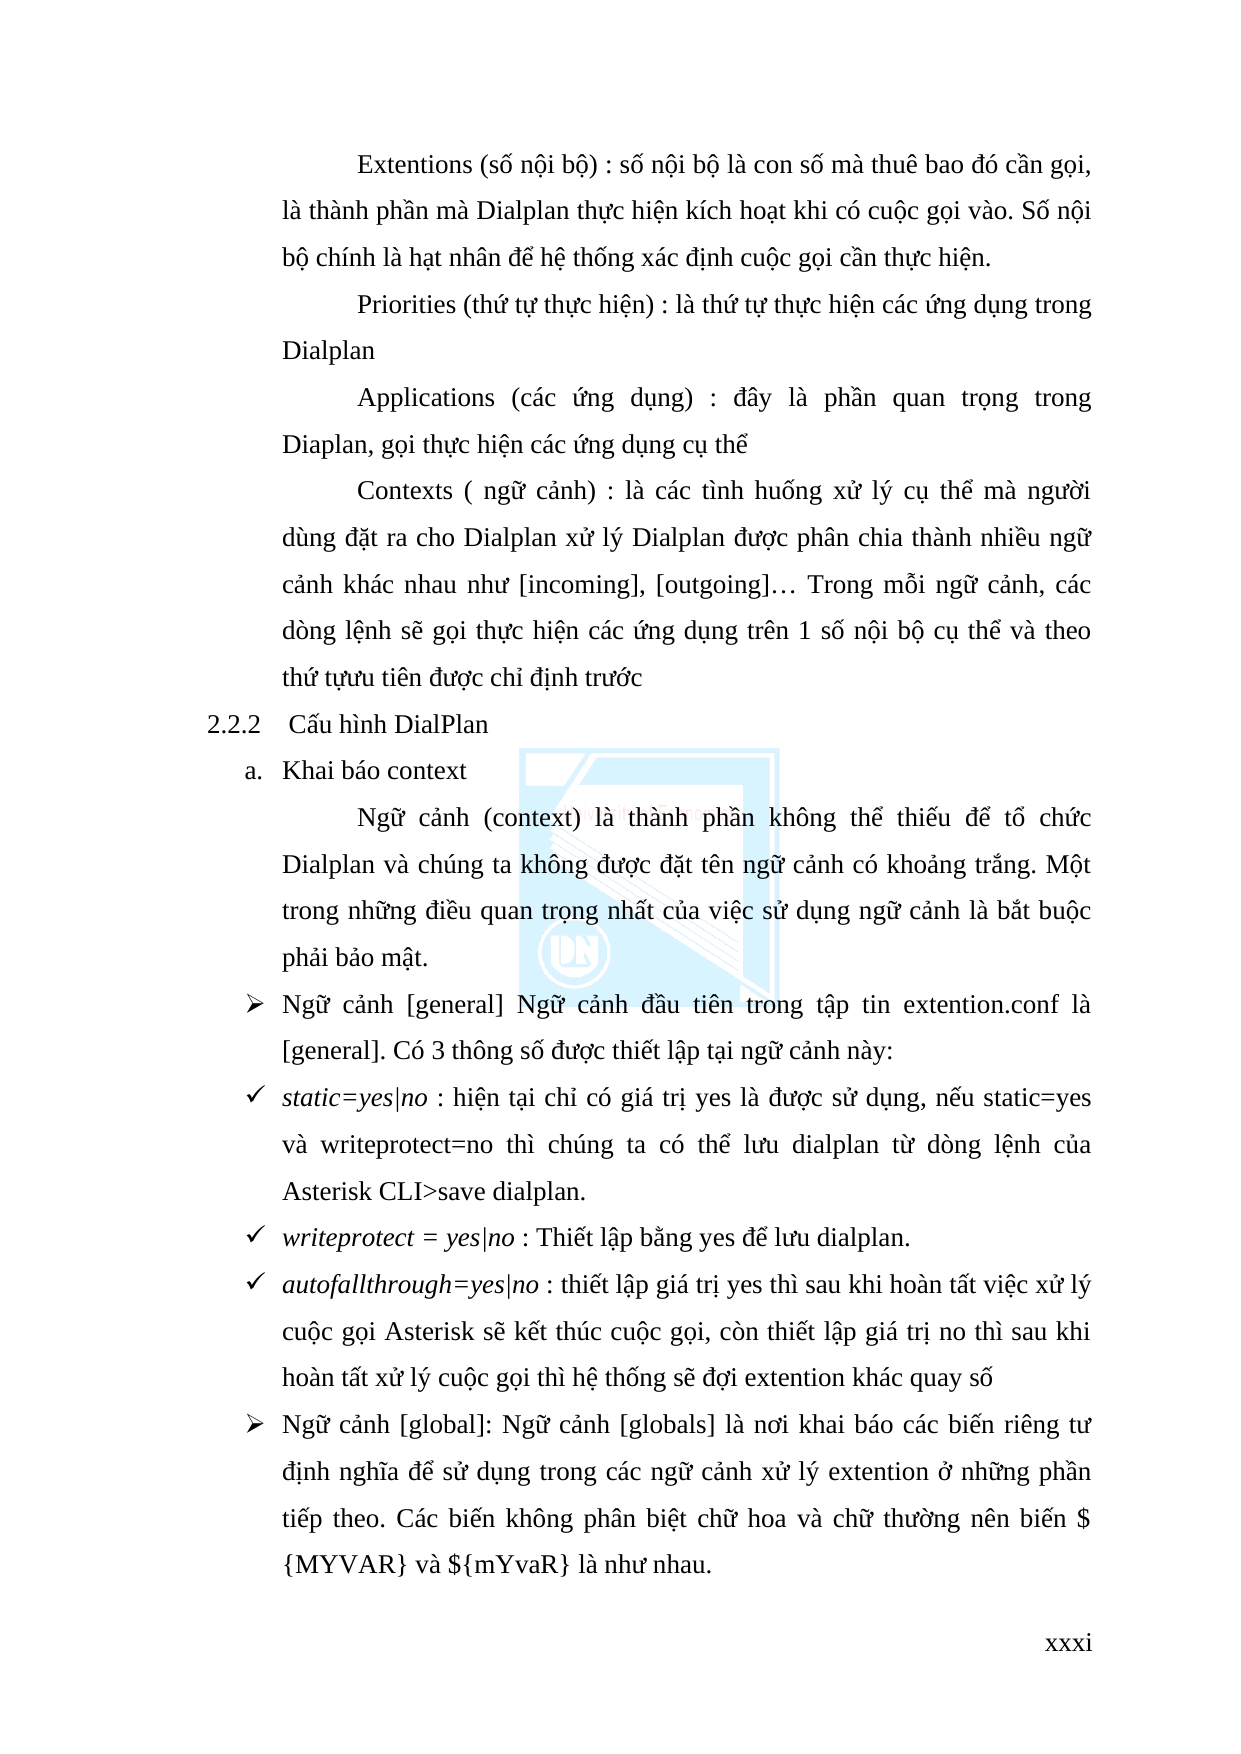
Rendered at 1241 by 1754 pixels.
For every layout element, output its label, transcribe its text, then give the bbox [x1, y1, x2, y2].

list Ngữ cảnh (context) là thành phần không thể thiếu để tổ chức Dialplan và chúng ta không được đặt tên ngữ cảnh có khoảng trắng. Một trong những điều quan trọng nhất của việc sử dụng ngữ cảnh là bắt buộc phải bảo mật. [282, 801, 1092, 972]
list writeprotect = yes|no : Thiết lập bằng yes để lưu dialplan. [244, 1221, 1092, 1252]
list autofallthrough=yes|no : thiết lập giá trị yes thì sau khi hoàn tất việc xử lý cuộc gọi Asterisk sẽ kết thúc cuộc gọi, còn thiết lập giá trị no thì sau khi hoàn tất xử lý cuộc gọi thì hệ thống sẽ đợi extention khác quay số [244, 1268, 1092, 1393]
list Cấu hình DialPlan [207, 708, 1092, 739]
list Ngữ cảnh [general] Ngữ cảnh đầu tiên trong tập tin extention.conf là [general]. Có 3 thông số được thiết lập tại ngữ cảnh này: [244, 988, 1092, 1066]
list static=yes|no : hiện tại chỉ có giá trị yes là được sử dụng, nếu static=yes và writeprotect=no thì chúng ta có thể lưu dialplan từ dòng lệnh của Asterisk CLI>save dialplan. [244, 1081, 1092, 1206]
list Priorities (thứ tự thực hiện) : là thứ tự thực hiện các ứng dụng trong Dialplan [282, 288, 1092, 366]
list Applications (các ứng dụng) : đây là phần quan trọng trong Diaplan, gọi thực hiện các ứng dụng cụ thể [282, 381, 1092, 459]
list Ngữ cảnh [global]: Ngữ cảnh [globals] là nơi khai báo các biến riêng tư định nghĩa để sử dụng trong các ngữ cảnh xử lý extention ở những phần tiếp theo. Các biến không phân biệt chữ hoa và chữ thường nên biến ${MYVAR} và ${mYvaR} là như nhau. [244, 1408, 1092, 1579]
list Extentions (số nội bộ) : số nội bộ là con số mà thuê bao đó cần gọi, là thành phần mà Dialplan thực hiện kích hoạt khi có cuộc gọi vào. Số nội bộ chính là hạt nhân để hệ thống xác định cuộc gọi cần thực hiện. [282, 148, 1092, 272]
list Contexts ( ngữ cảnh) : là các tình huống xử lý cụ thể mà người dùng đặt ra cho Dialplan xử lý Dialplan được phân chia thành nhiều ngữ cảnh khác nhau như [incoming], [outgoing]… Trong mỗi ngữ cảnh, các dòng lệnh sẽ gọi thực hiện các ứng dụng trên 1 số nội bộ cụ thể và theo thứ tựưu tiên được chỉ định trước [282, 474, 1092, 692]
list Khai báo context [244, 754, 1092, 786]
